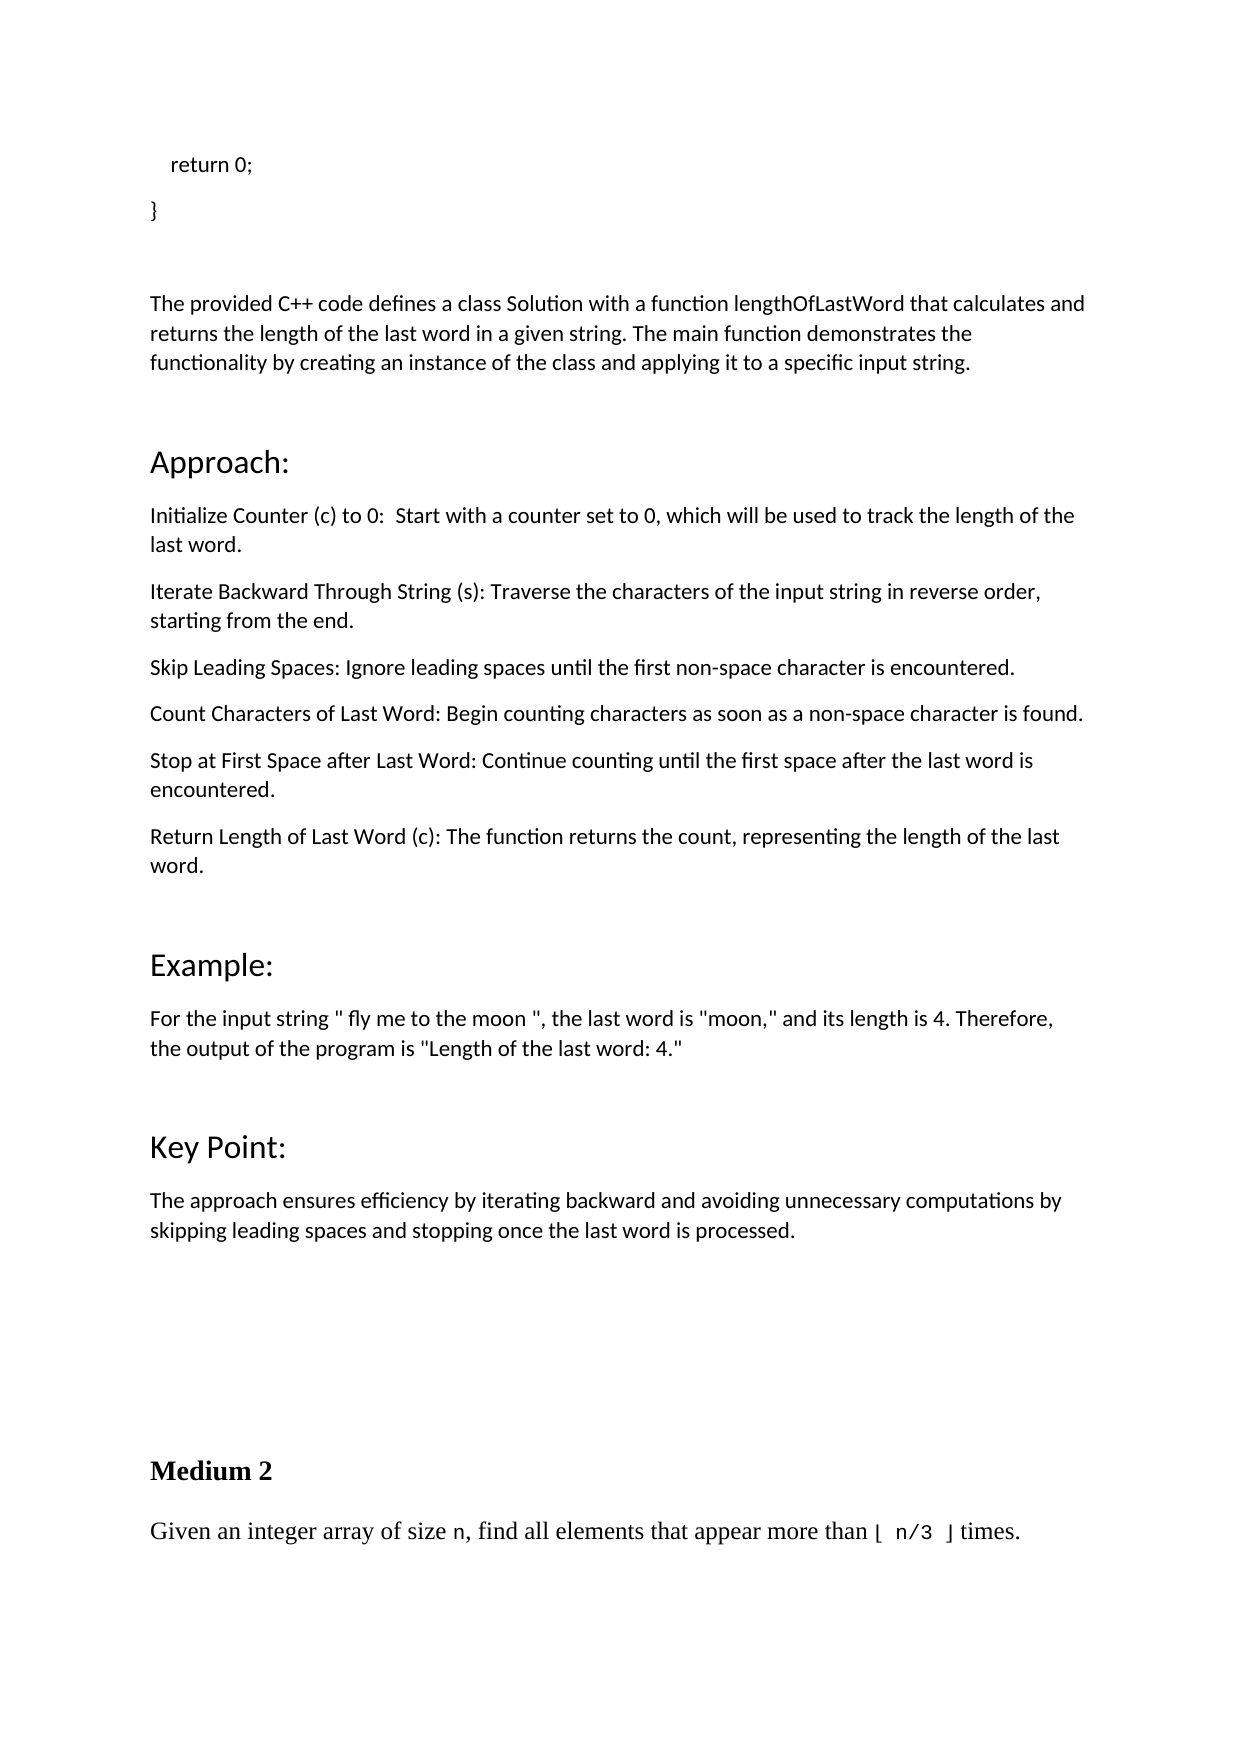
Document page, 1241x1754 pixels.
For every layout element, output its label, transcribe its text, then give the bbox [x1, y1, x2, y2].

text return 0; [150, 150, 1090, 178]
text Skip Leading Spaces: Ignore leading spaces until the first non-space character is encountered. [150, 653, 1090, 681]
text Iterate Backward Through String (s): Traverse the characters of the input string in reverse order, starting from the end. [150, 577, 1090, 635]
text Example: [150, 944, 1090, 985]
text The provided C++ code defines a class Solution with a function lengthOfLastWord that calculates and returns the length of the last word in a given string. The main function demonstrates the functionality by creating an instance of the class and applying it to a specific input string. [150, 289, 1090, 376]
text Approach: [150, 441, 1090, 482]
text Return Length of Last Word (c): The function returns the count, representing the length of the last word. [150, 822, 1090, 879]
text For the input string " fly me to the moon ", the last word is "moon," and its length is 4. Therefore, the output of the program is "Length of the last word: 4." [150, 1004, 1090, 1062]
text } [150, 196, 1090, 224]
text Given an integer array of size n, find all elements that appear more than ⌊ n/3 ⌋ times. [150, 1516, 1090, 1546]
text Key Point: [150, 1126, 1090, 1167]
text Medium 2 [150, 1454, 1090, 1487]
text The approach ensures efficiency by iterating backward and avoiding unnecessary computations by skipping leading spaces and stopping once the last word is processed. [150, 1186, 1090, 1244]
text Count Characters of Last Word: Begin counting characters as soon as a non-space character is found. [150, 699, 1090, 727]
text Initialize Counter (c) to 0: Start with a counter set to 0, which will be used to track the length of the last word. [150, 501, 1090, 559]
text Stop at First Space after Last Word: Continue counting until the first space after the last word is encountered. [150, 746, 1090, 803]
